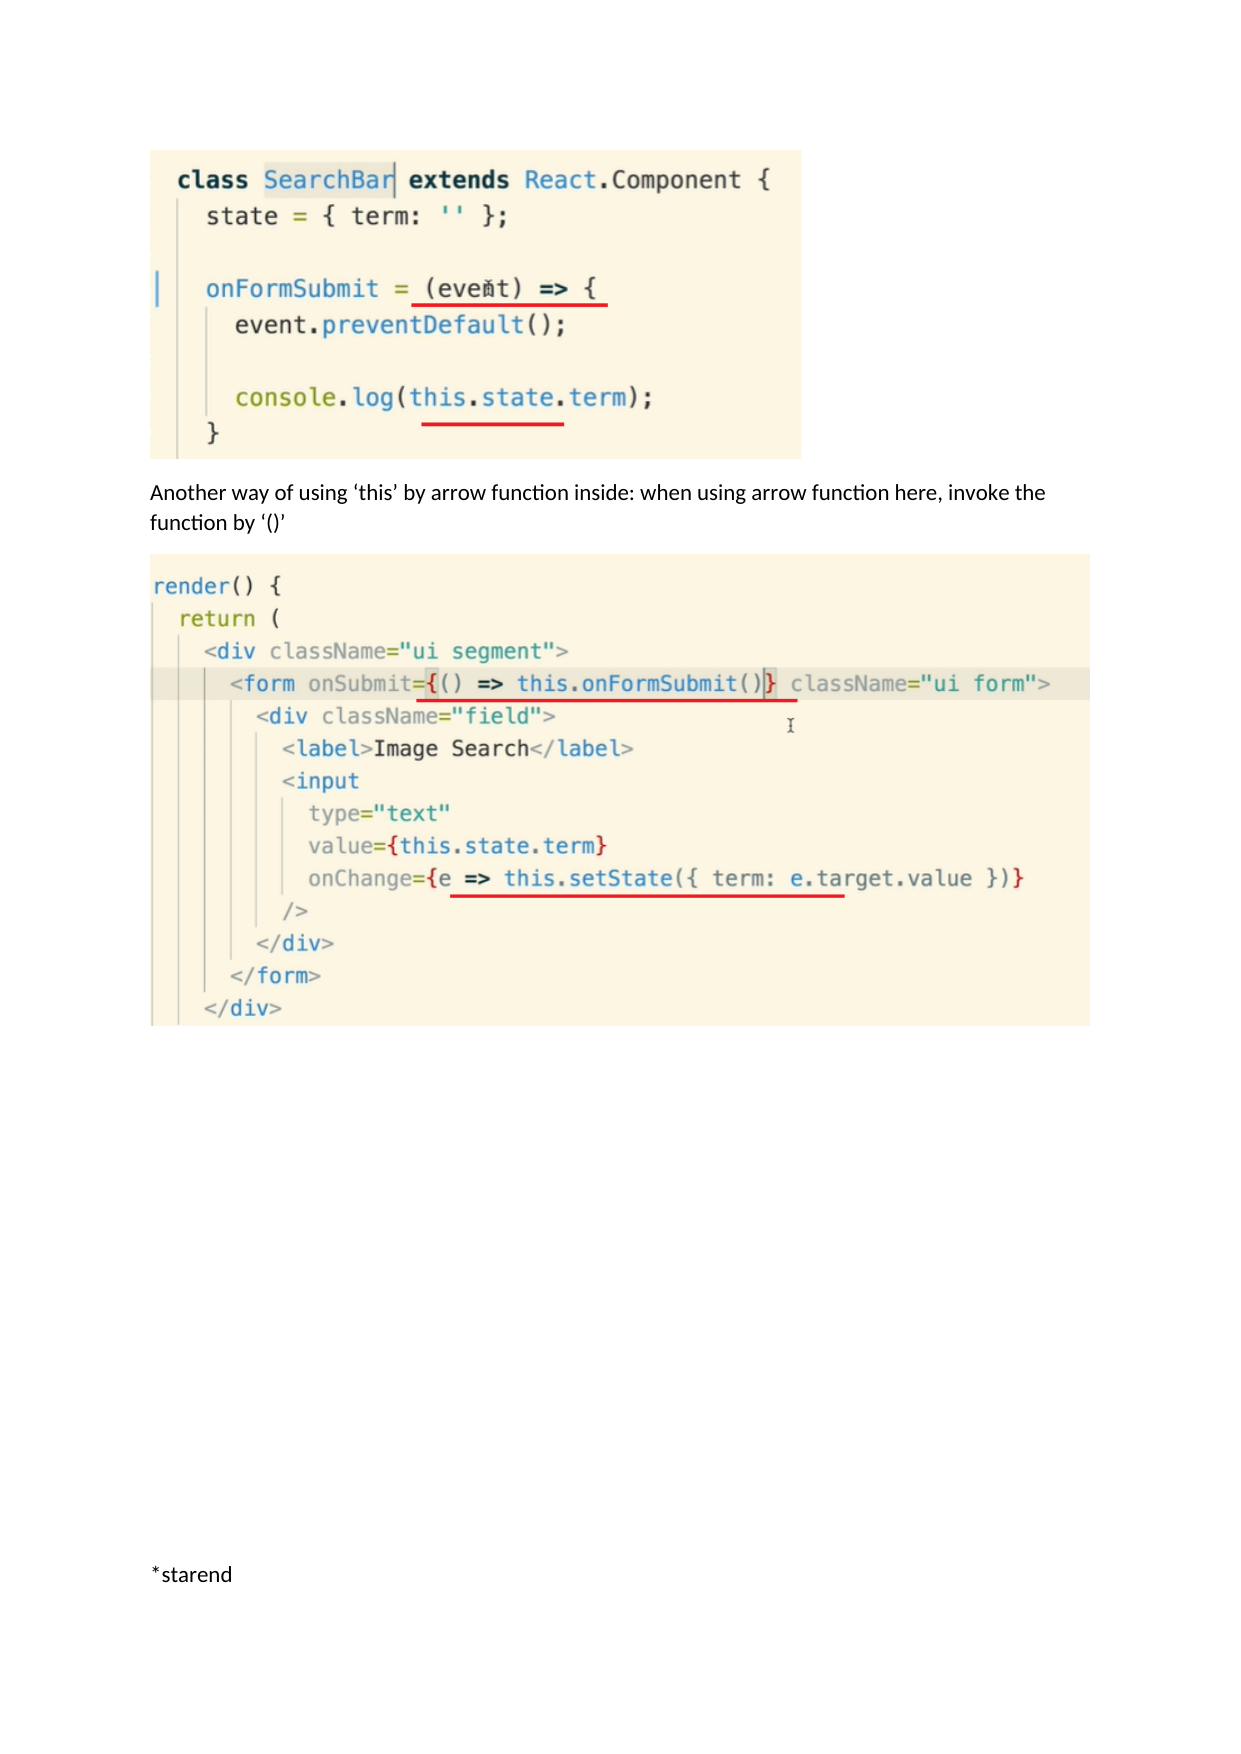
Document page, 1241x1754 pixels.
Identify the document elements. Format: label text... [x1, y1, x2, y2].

text *starend [150, 1560, 1090, 1588]
picture [150, 150, 802, 459]
picture [150, 554, 1090, 1026]
text Another way of using ‘this’ by arrow function inside: when using arrow function here, invoke the function by ‘()’ [150, 478, 1090, 536]
